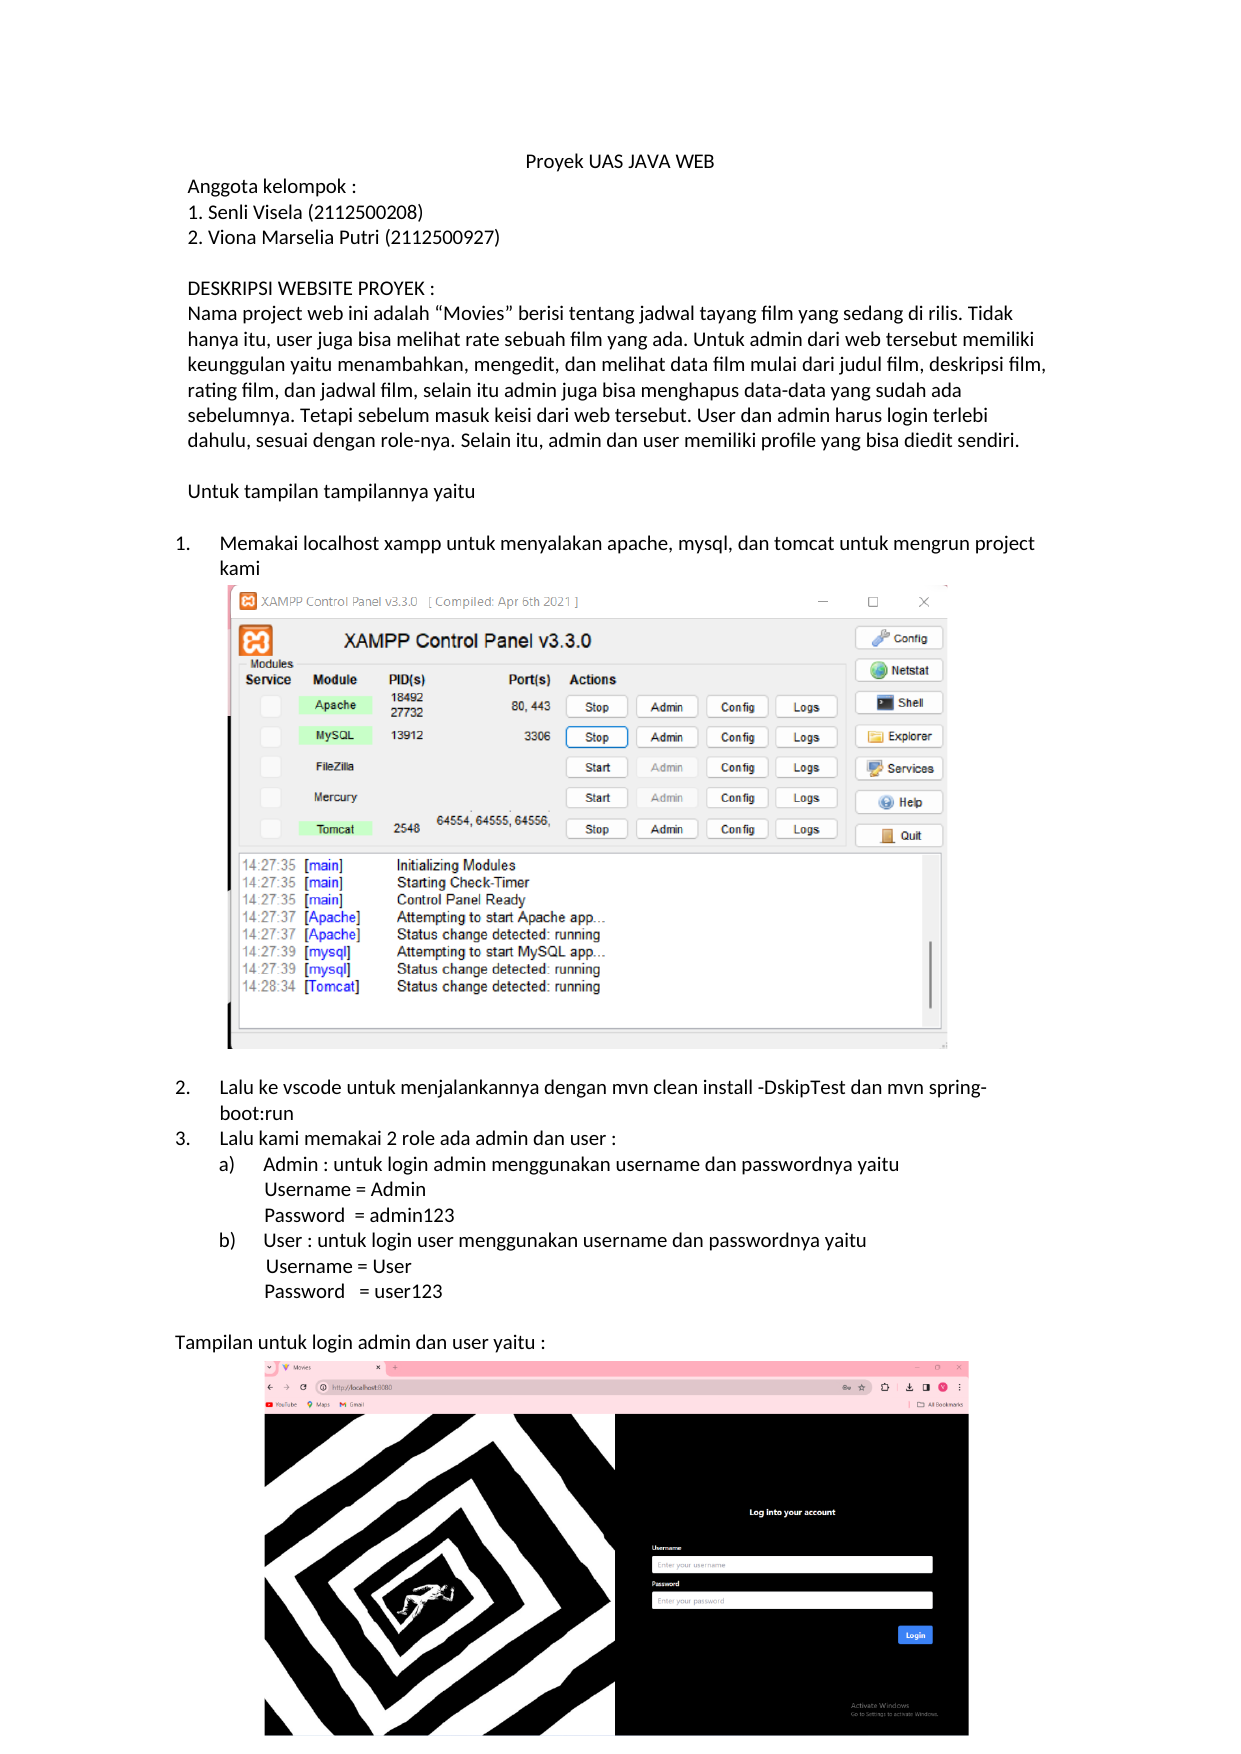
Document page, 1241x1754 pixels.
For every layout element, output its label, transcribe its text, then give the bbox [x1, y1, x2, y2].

list Tampilan untuk login admin dan user yaitu : [175, 1329, 1051, 1355]
list Username = User [219, 1253, 1051, 1278]
picture [227, 585, 948, 1049]
list Lalu kami memakai 2 role ada admin dan user : [175, 1125, 1051, 1151]
list User : untuk login user menggunakan username dan passwordnya yaitu [219, 1227, 1051, 1253]
list Password = admin123 [250, 1202, 1051, 1227]
text Untuk tampilan tampilannya yaitu [187, 479, 1051, 504]
list Viona Marselia Putri (2112500927) [187, 224, 1065, 250]
list Admin : untuk login admin menggunakan username dan passwordnya yaitu [219, 1151, 1051, 1176]
list Lalu ke vscode untuk menjalankannya dengan mvn clean install -DskipTest dan mvn spring-boot:run [175, 1074, 1051, 1125]
text Proyek UAS JAVA WEB [175, 148, 1065, 173]
text Anggota kelompok : [187, 173, 1065, 199]
list Password = user123 [219, 1278, 1051, 1304]
text DESKRIPSI WEBSITE PROYEK : [187, 275, 1065, 300]
list Memakai localhost xampp untuk menyalakan apache, mysql, dan tomcat untuk mengrun project kami [175, 530, 1051, 581]
picture [264, 1361, 969, 1736]
text Nama project web ini adalah “Movies” berisi tentang jadwal tayang film yang sedang di rilis. Tidak hanya itu, user juga bisa melihat rate sebuah film yang ada. Untuk admin dari web tersebut memiliki keunggulan yaitu menambahkan, mengedit, dan melihat data film mulai dari judul film, deskripsi film, rating film, dan jadwal film, selain itu admin juga bisa menghapus data-data yang sudah ada sebelumnya. Tetapi sebelum masuk keisi dari web tersebut. User dan admin harus login terlebi dahulu, sesuai dengan role-nya. Selain itu, admin dan user memiliki profile yang bisa diedit sendiri. [187, 301, 1051, 453]
list Senli Visela (2112500208) [187, 199, 1065, 224]
list Username = Admin [250, 1176, 1051, 1202]
